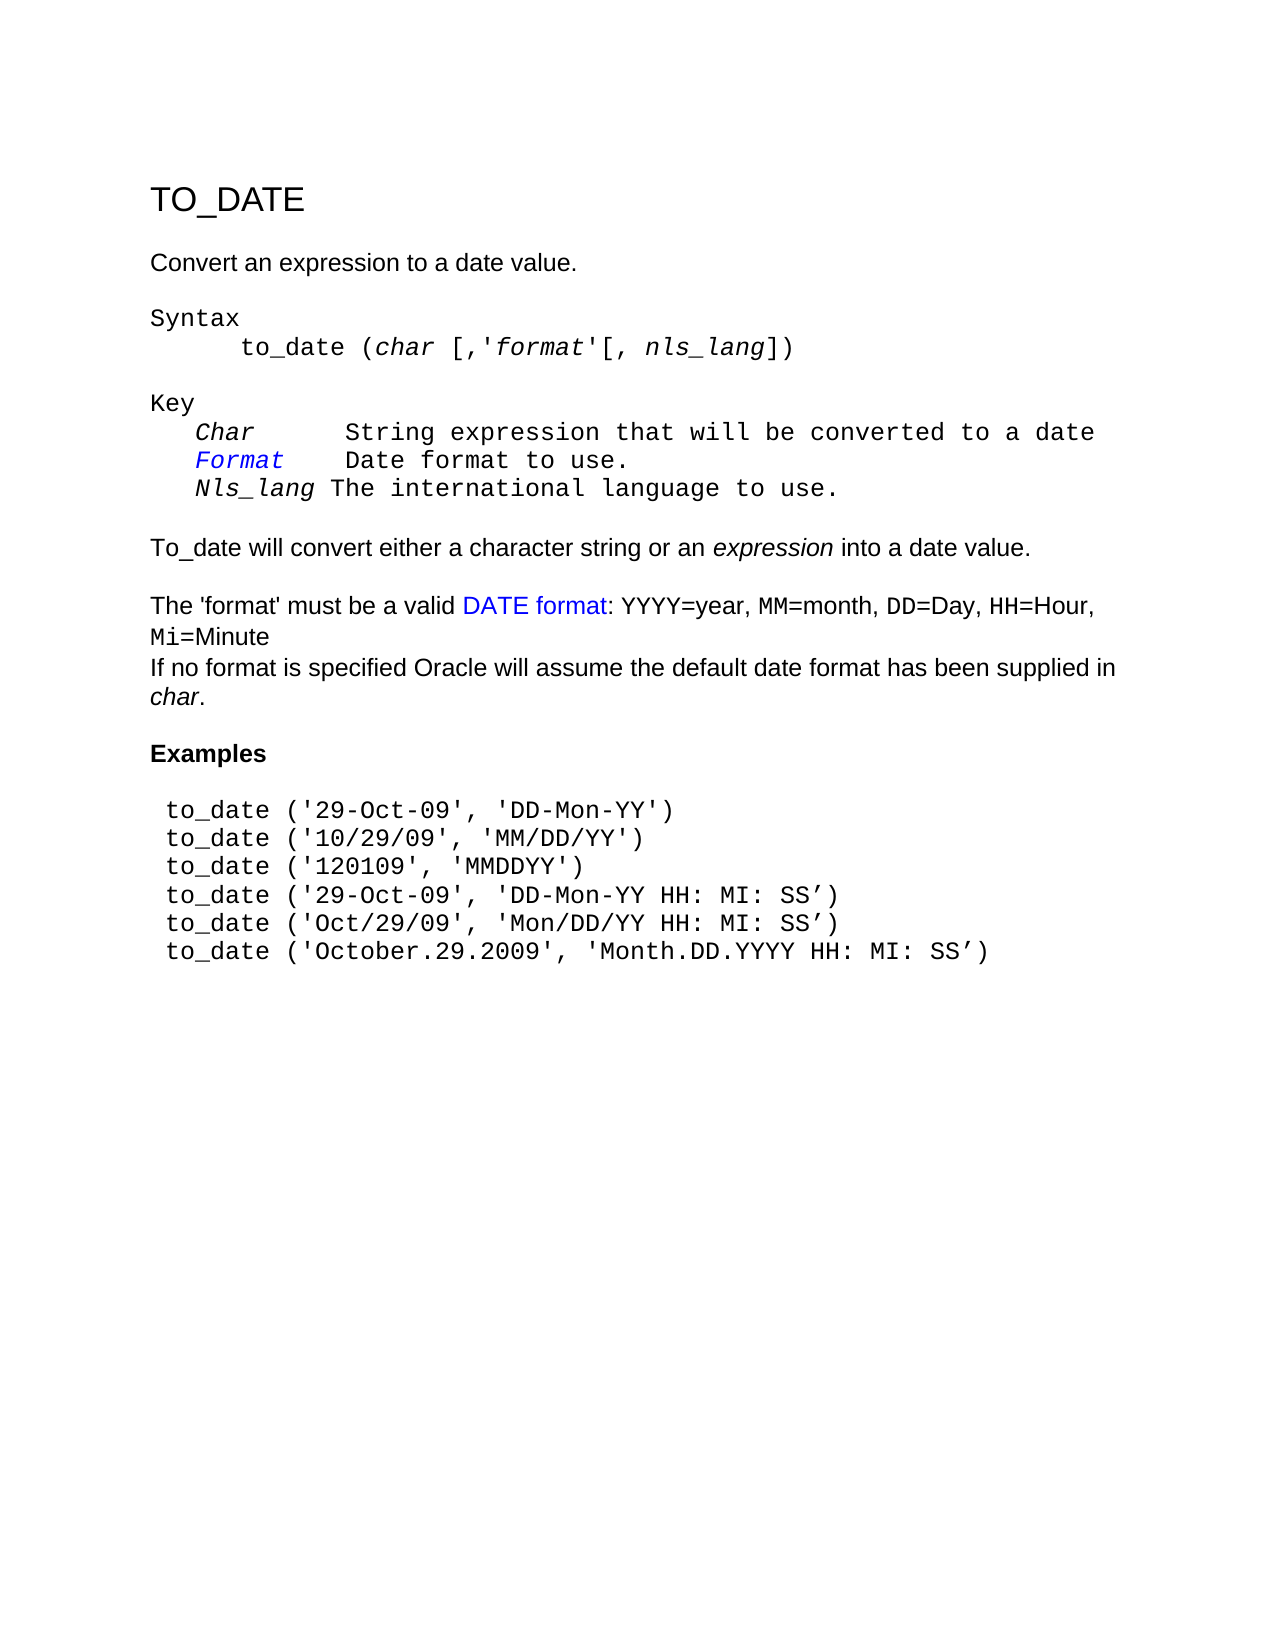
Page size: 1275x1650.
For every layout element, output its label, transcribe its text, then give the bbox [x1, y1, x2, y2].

subtitle TO_DATE [150, 179, 1125, 219]
text Key [150, 391, 1125, 419]
text Char String expression that will be converted to a date [150, 419, 1125, 447]
text Format Date format to use. [150, 447, 1125, 476]
text to_date (char [,'format'[, nls_lang]) [150, 334, 1125, 362]
text Syntax [150, 306, 1125, 334]
text To_date will convert either a character string or an expression into a date value. The 'format' must be a valid DATE format: YYYY=year, MM=month, DD=Day, HH=Hour, Mi=Minute If no format is specified Oracle will assume the default date format has been supplied in char. [150, 533, 1125, 710]
text to_date ('October.29.2009', 'Month.DD.YYYY HH: MI: SS’) [150, 939, 1125, 967]
text Examples [150, 739, 1125, 768]
text to_date ('29-Oct-09', 'DD-Mon-YY') [150, 797, 1125, 826]
text to_date ('120109', 'MMDDYY') [150, 854, 1125, 882]
text to_date ('10/29/09', 'MM/DD/YY') [150, 826, 1125, 854]
text Convert an expression to a date value. [150, 248, 1125, 277]
text to_date ('29-Oct-09', 'DD-Mon-YY HH: MI: SS’) [150, 882, 1125, 911]
text Nls_lang The international language to use. [150, 476, 1125, 504]
text to_date ('Oct/29/09', 'Mon/DD/YY HH: MI: SS’) [150, 911, 1125, 939]
